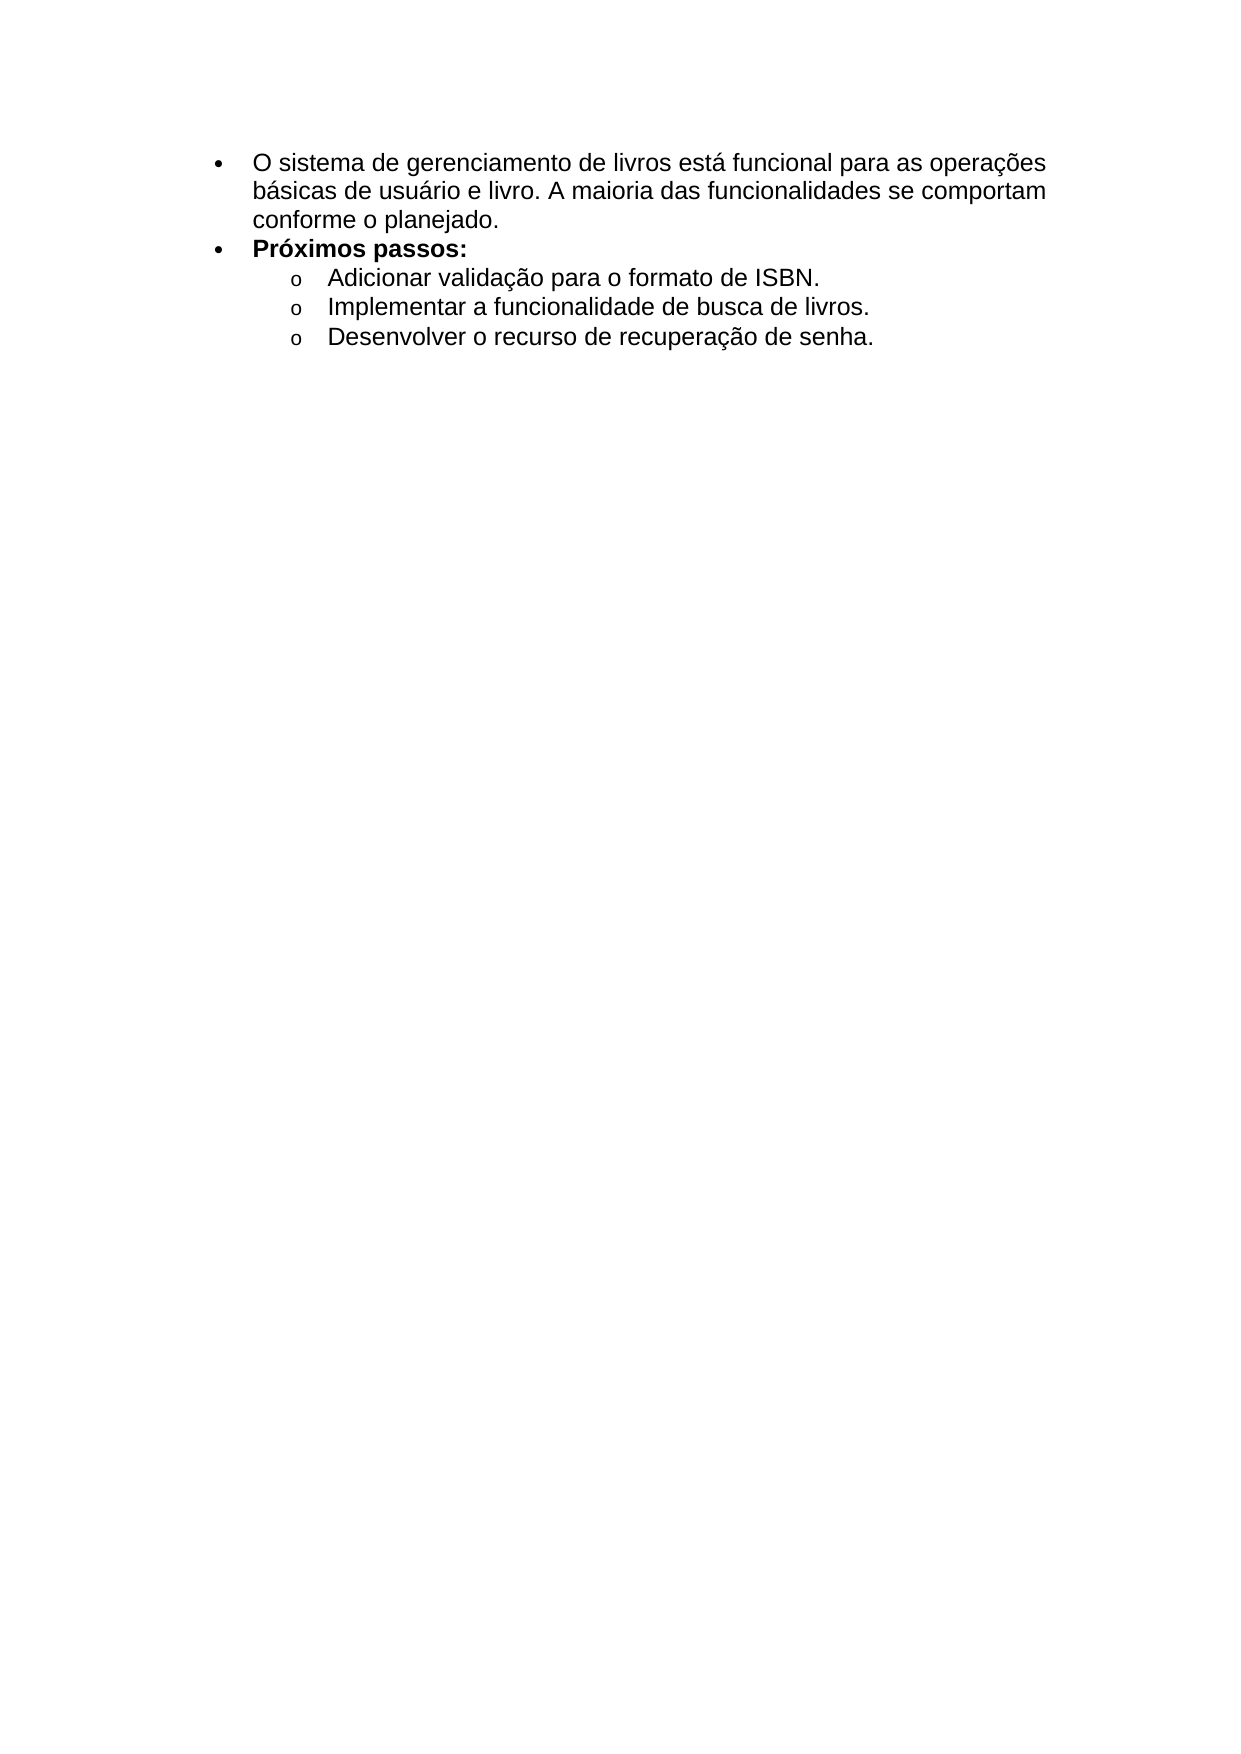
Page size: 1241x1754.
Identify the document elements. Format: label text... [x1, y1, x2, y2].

list Adicionar validação para o formato de ISBN. [290, 263, 1063, 292]
list Implementar a funcionalidade de busca de livros. [290, 292, 1063, 322]
list O sistema de gerenciamento de livros está funcional para as operações básicas de usuário e livro. A maioria das funcionalidades se comportam conforme o planejado. [215, 148, 1063, 234]
list Desenvolver o recurso de recuperação de senha. [290, 322, 1063, 352]
list Próximos passos: [215, 234, 1063, 263]
